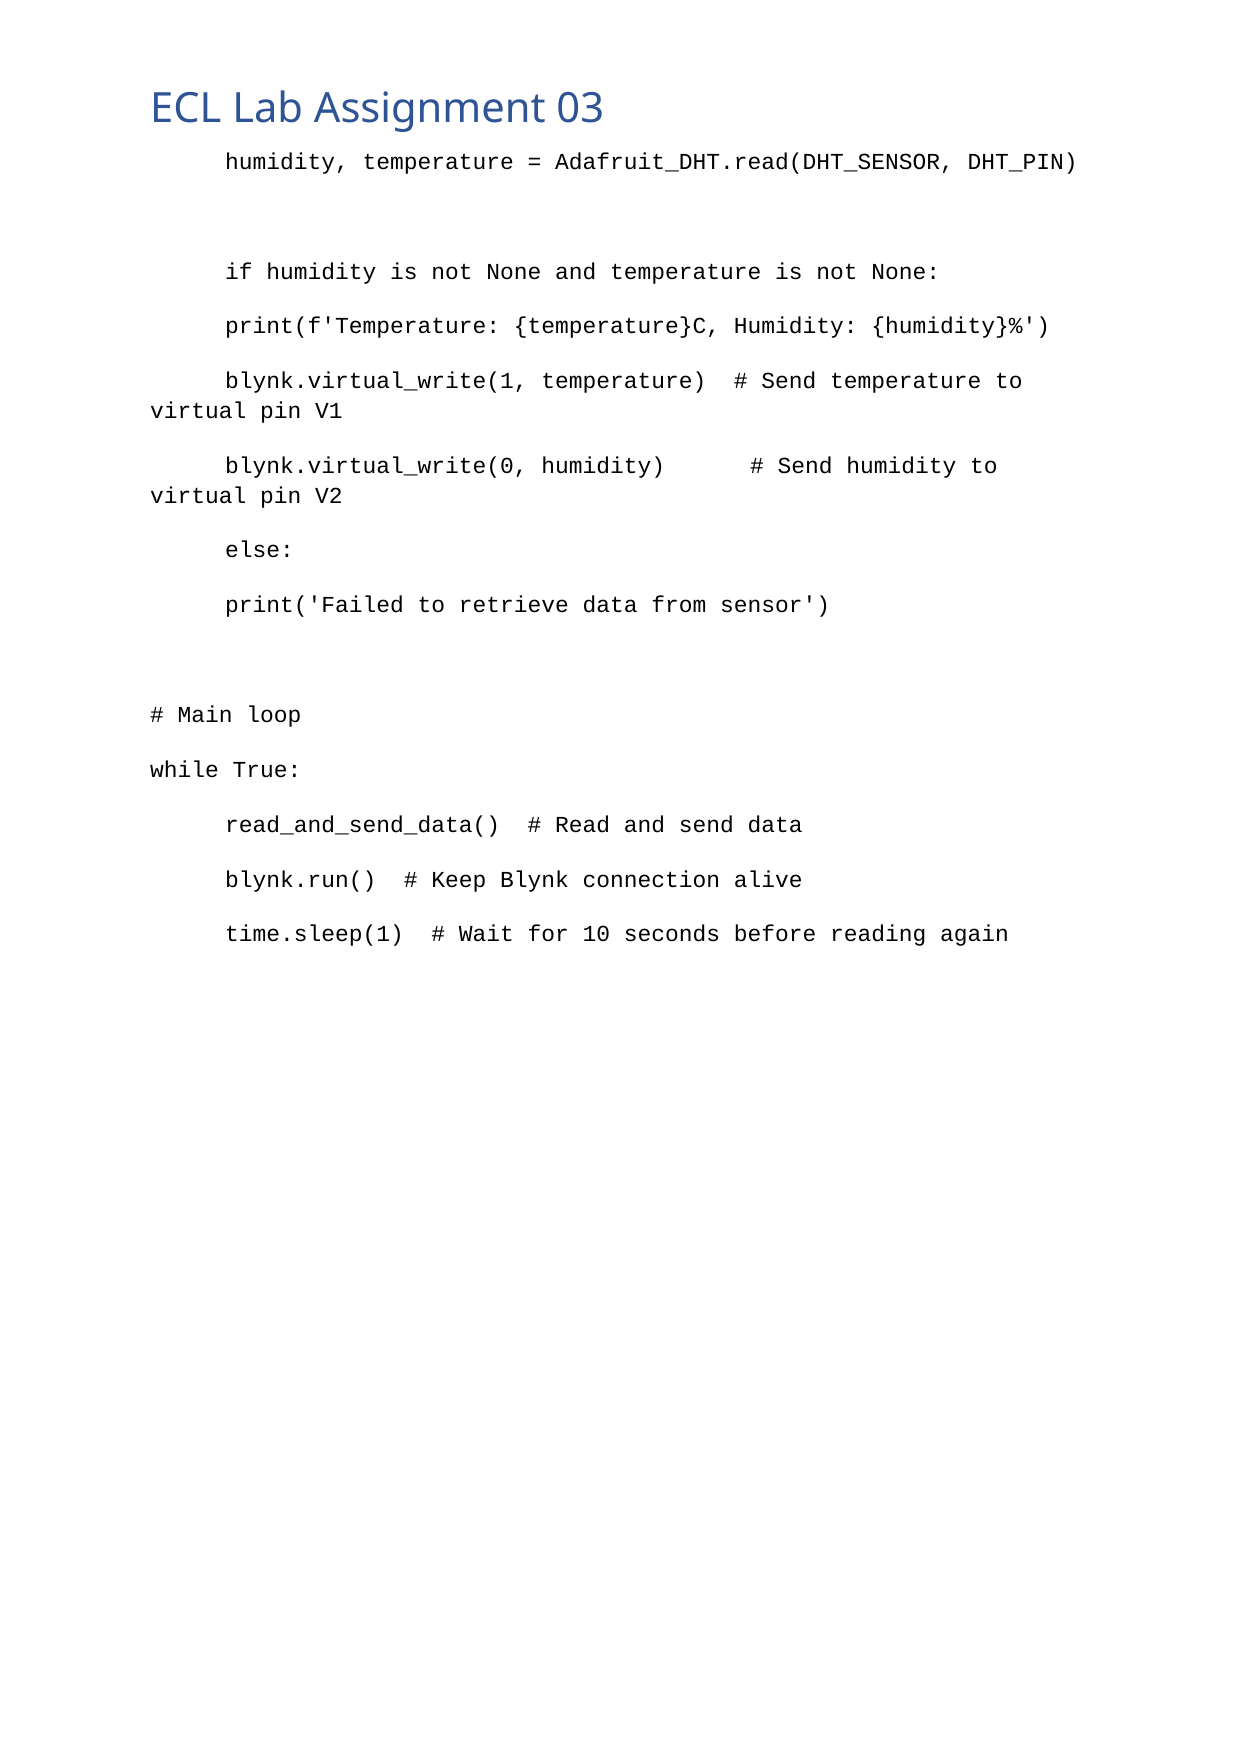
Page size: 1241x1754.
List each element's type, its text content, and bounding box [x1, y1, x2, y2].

text else: [150, 539, 1090, 565]
text humidity, temperature = Adafruit_DHT.read(DHT_SENSOR, DHT_PIN) [150, 150, 1090, 176]
text blynk.virtual_write(0, humidity) # Send humidity to virtual pin V2 [150, 454, 1090, 510]
text time.sleep(1) # Wait for 10 seconds before reading again [150, 923, 1090, 949]
text # Main loop [150, 703, 1090, 729]
text blynk.virtual_write(1, temperature) # Send temperature to virtual pin V1 [150, 369, 1090, 425]
text if humidity is not None and temperature is not None: [150, 260, 1090, 286]
text read_and_send_data() # Read and send data [150, 813, 1090, 839]
text blynk.run() # Keep Blynk connection alive [150, 868, 1090, 894]
text print(f'Temperature: {temperature}C, Humidity: {humidity}%') [150, 315, 1090, 341]
text while True: [150, 758, 1090, 784]
text print('Failed to retrieve data from sensor') [150, 593, 1090, 619]
